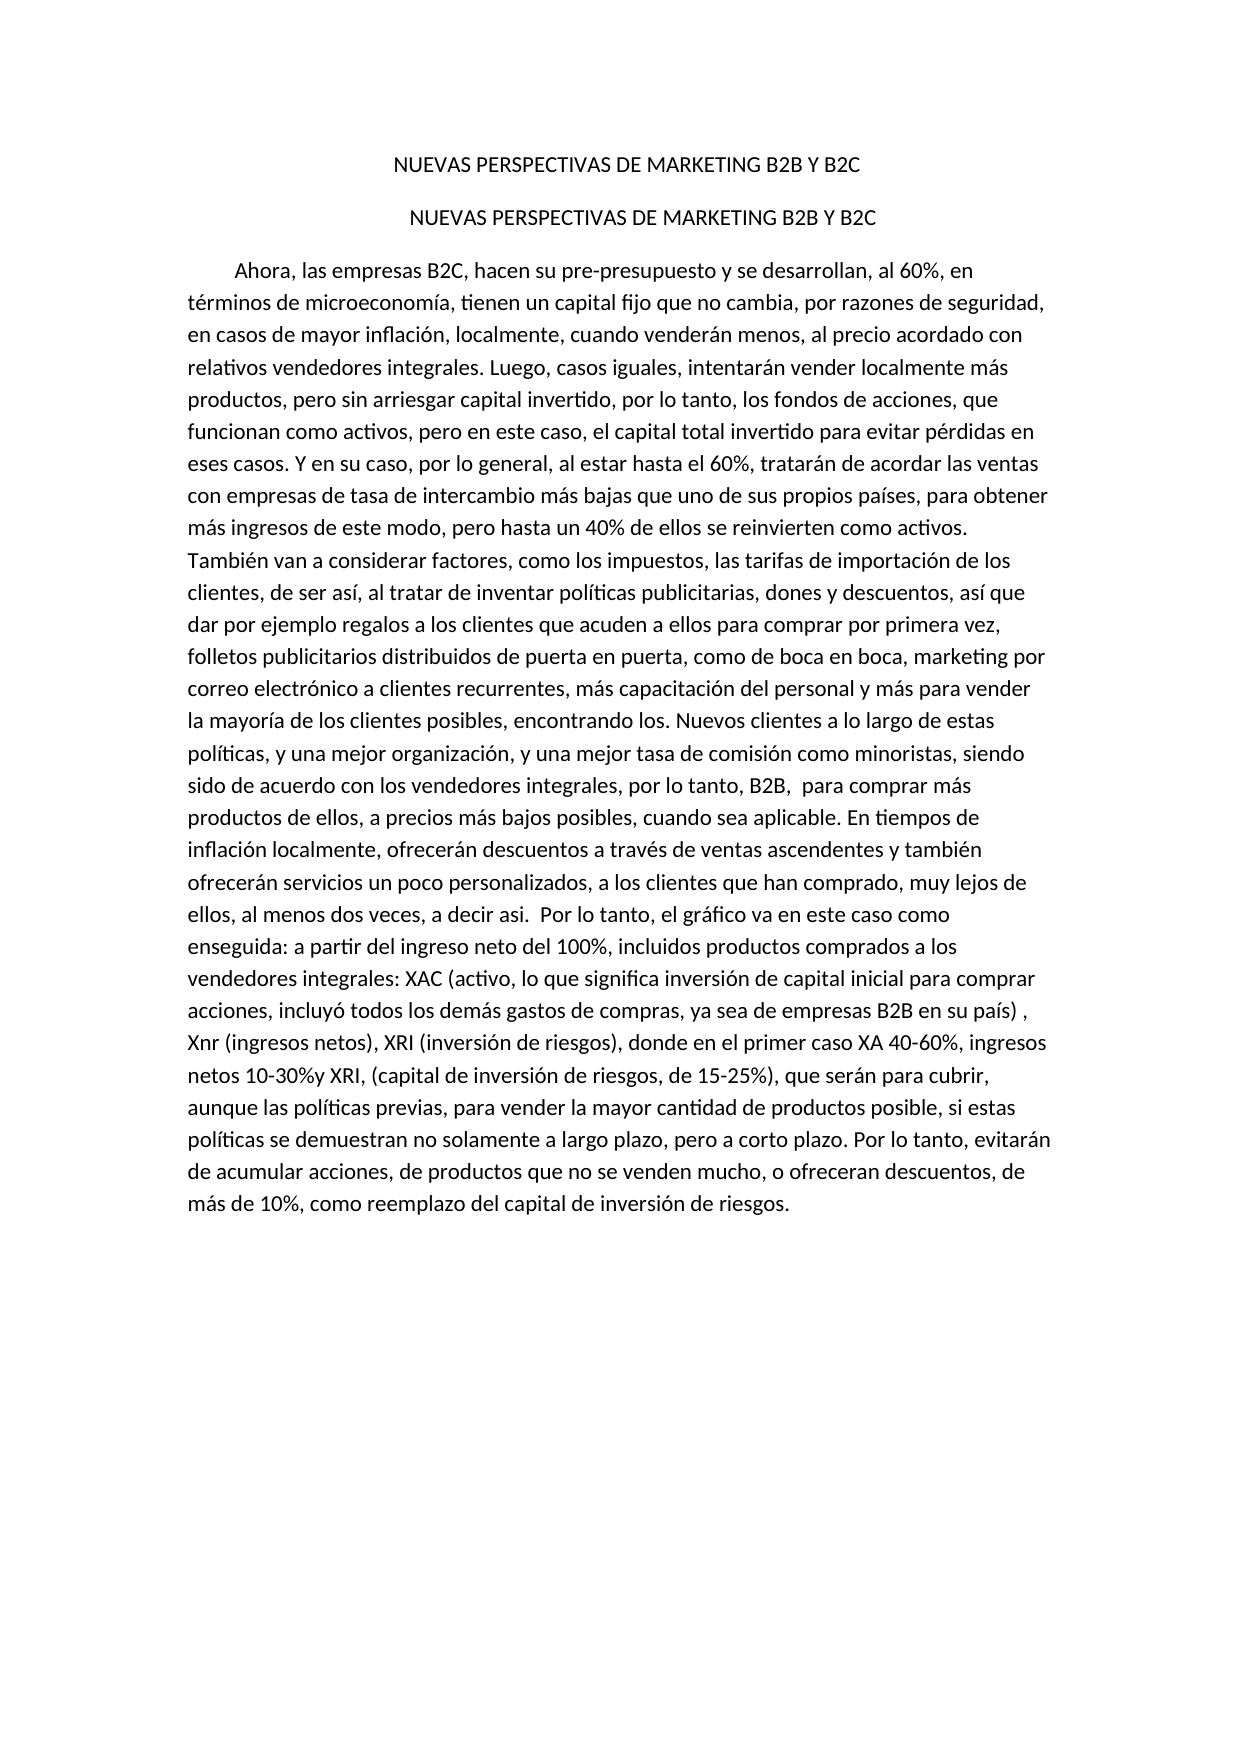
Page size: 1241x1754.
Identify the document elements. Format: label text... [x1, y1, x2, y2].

text Ahora, las empresas B2C, hacen su pre-presupuesto y se desarrollan, al 60%, en términos de microeconomía, tienen un capital fijo que no cambia, por razones de seguridad, en casos de mayor inflación, localmente, cuando venderán menos, al precio acordado con relativos vendedores integrales. Luego, casos iguales, intentarán vender localmente más productos, pero sin arriesgar capital invertido, por lo tanto, los fondos de acciones, que funcionan como activos, pero en este caso, el capital total invertido para evitar pérdidas en eses casos. Y en su caso, por lo general, al estar hasta el 60%, tratarán de acordar las ventas con empresas de tasa de intercambio más bajas que uno de sus propios países, para obtener más ingresos de este modo, pero hasta un 40% de ellos se reinvierten como activos. También van a considerar factores, como los impuestos, las tarifas de importación de los clientes, de ser así, al tratar de inventar políticas publicitarias, dones y descuentos, así que dar por ejemplo regalos a los clientes que acuden a ellos para comprar por primera vez, folletos publicitarios distribuidos de puerta en puerta, como de boca en boca, marketing por correo electrónico a clientes recurrentes, más capacitación del personal y más para vender la mayoría de los clientes posibles, encontrando los. Nuevos clientes a lo largo de estas políticas, y una mejor organización, y una mejor tasa de comisión como minoristas, siendo sido de acuerdo con los vendedores integrales, por lo tanto, B2B, para comprar más productos de ellos, a precios más bajos posibles, cuando sea aplicable. En tiempos de inflación localmente, ofrecerán descuentos a través de ventas ascendentes y también ofrecerán servicios un poco personalizados, a los clientes que han comprado, muy lejos de ellos, al menos dos veces, a decir asi. Por lo tanto, el gráfico va en este caso como enseguida: a partir del ingreso neto del 100%, incluidos productos comprados a los vendedores integrales: XAC (activo, lo que significa inversión de capital inicial para comprar acciones, incluyó todos los demás gastos de compras, ya sea de empresas B2B en su país) , Xnr (ingresos netos), XRI (inversión de riesgos), donde en el primer caso XA 40-60%, ingresos netos 10-30%y XRI, (capital de inversión de riesgos, de 15-25%), que serán para cubrir, aunque las políticas previas, para vender la mayor cantidad de productos posible, si estas políticas se demuestran no solamente a largo plazo, pero a corto plazo. Por lo tanto, evitarán de acumular acciones, de productos que no se venden mucho, o ofreceran descuentos, de más de 10%, como reemplazo del capital de inversión de riesgos. [187, 256, 1053, 1217]
text NUEVAS PERSPECTIVAS DE MARKETING B2B Y B2C [187, 203, 1053, 231]
text NUEVAS PERSPECTIVAS DE MARKETING B2B Y B2C [187, 150, 1053, 178]
